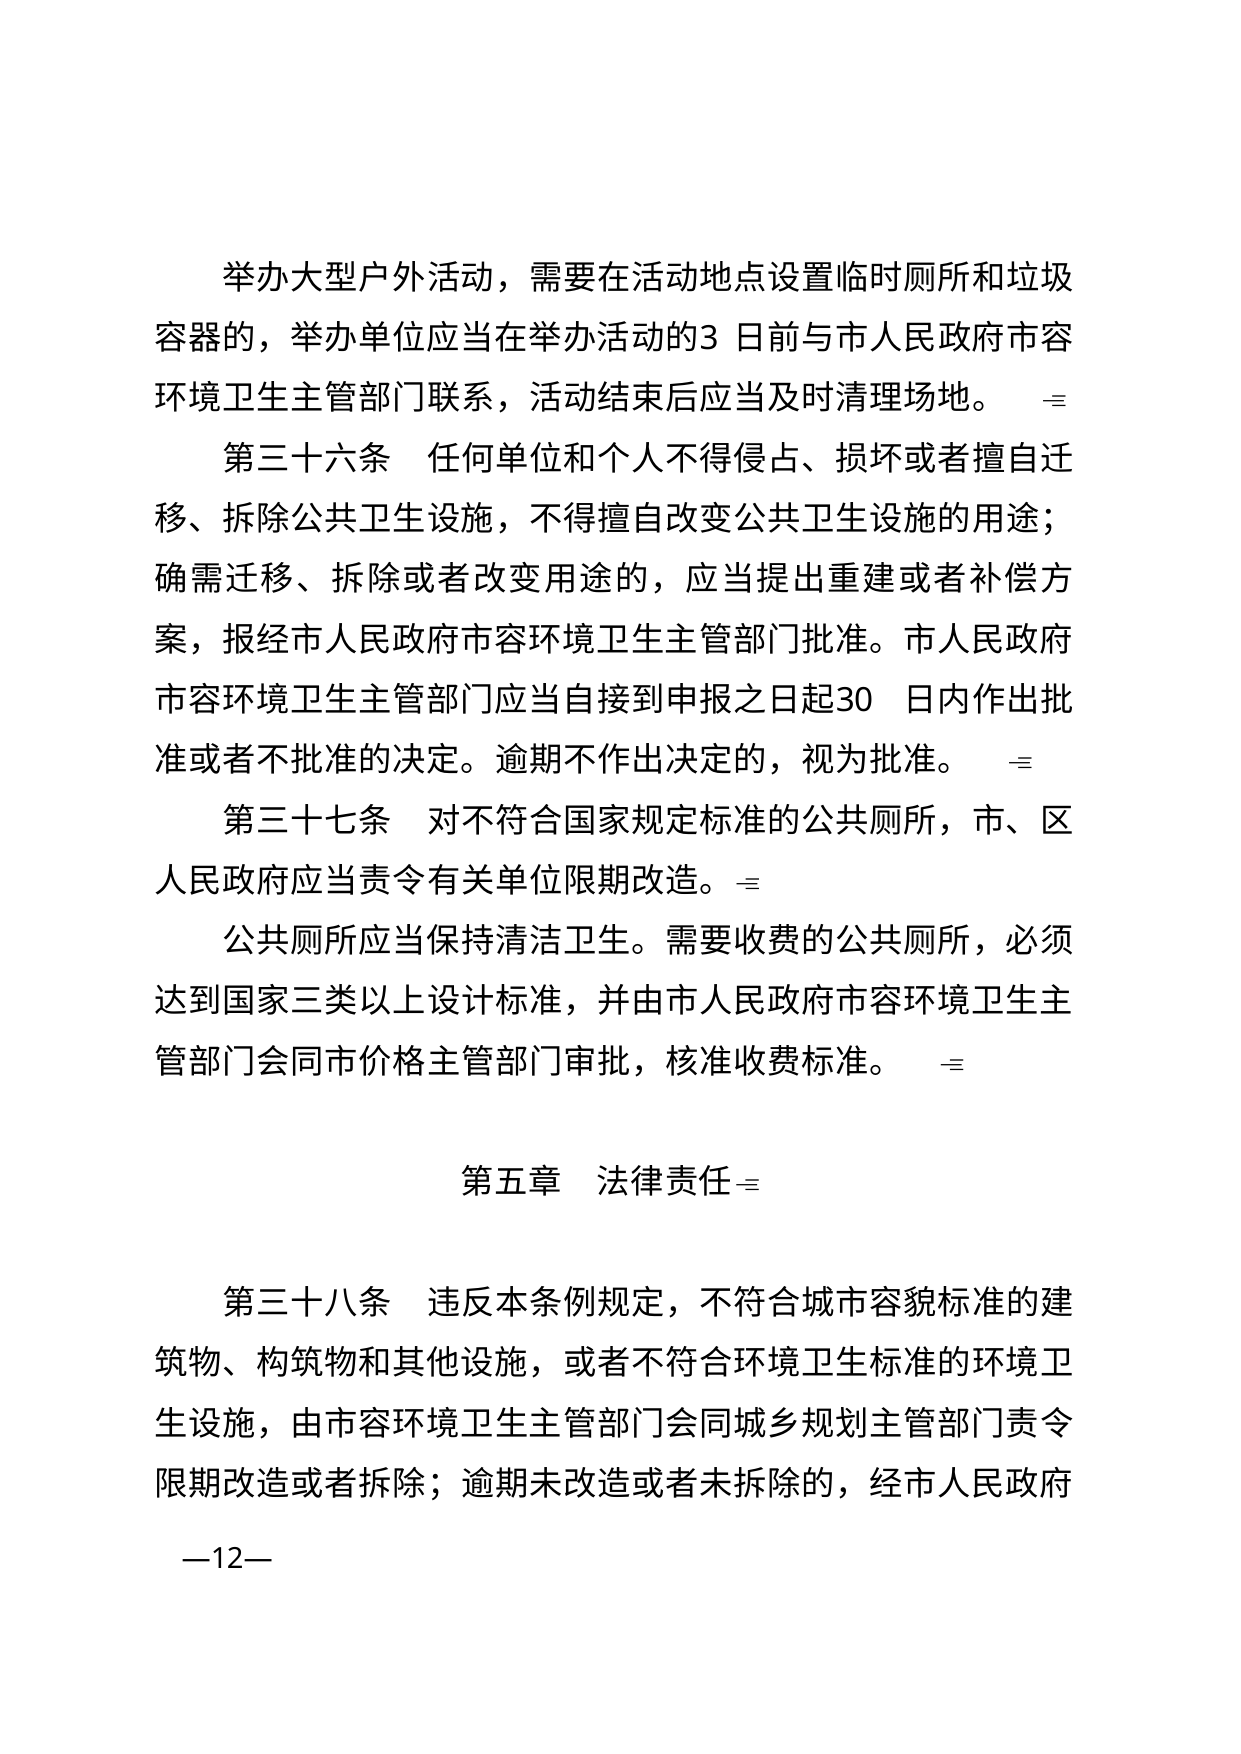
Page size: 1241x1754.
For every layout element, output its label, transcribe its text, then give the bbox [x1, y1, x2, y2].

text 公共厕所应当保持清洁卫生。需要收费的公共厕所，必须达到国家三类以上设计标准，并由市人民政府市容环境卫生主管部门会同市价格主管部门审批，核准收费标准。  [154, 908, 1074, 1089]
text 举办大型户外活动，需要在活动地点设置临时厕所和垃圾容器的，举办单位应当在举办活动的3日前与市人民政府市容环境卫生主管部门联系，活动结束后应当及时清理场地。  [154, 244, 1074, 425]
text 第三十六条 任何单位和个人不得侵占、损坏或者擅自迁移、拆除公共卫生设施，不得擅自改变公共卫生设施的用途；确需迁移、拆除或者改变用途的，应当提出重建或者补偿方案，报经市人民政府市容环境卫生主管部门批准。市人民政府市容环境卫生主管部门应当自接到申报之日起30日内作出批准或者不批准的决定。逾期不作出决定的，视为批准。  [154, 425, 1074, 787]
text 第五章 法律责任 [154, 1149, 1074, 1209]
text 第三十七条 对不符合国家规定标准的公共厕所，市、区人民政府应当责令有关单位限期改造。 [154, 787, 1074, 908]
